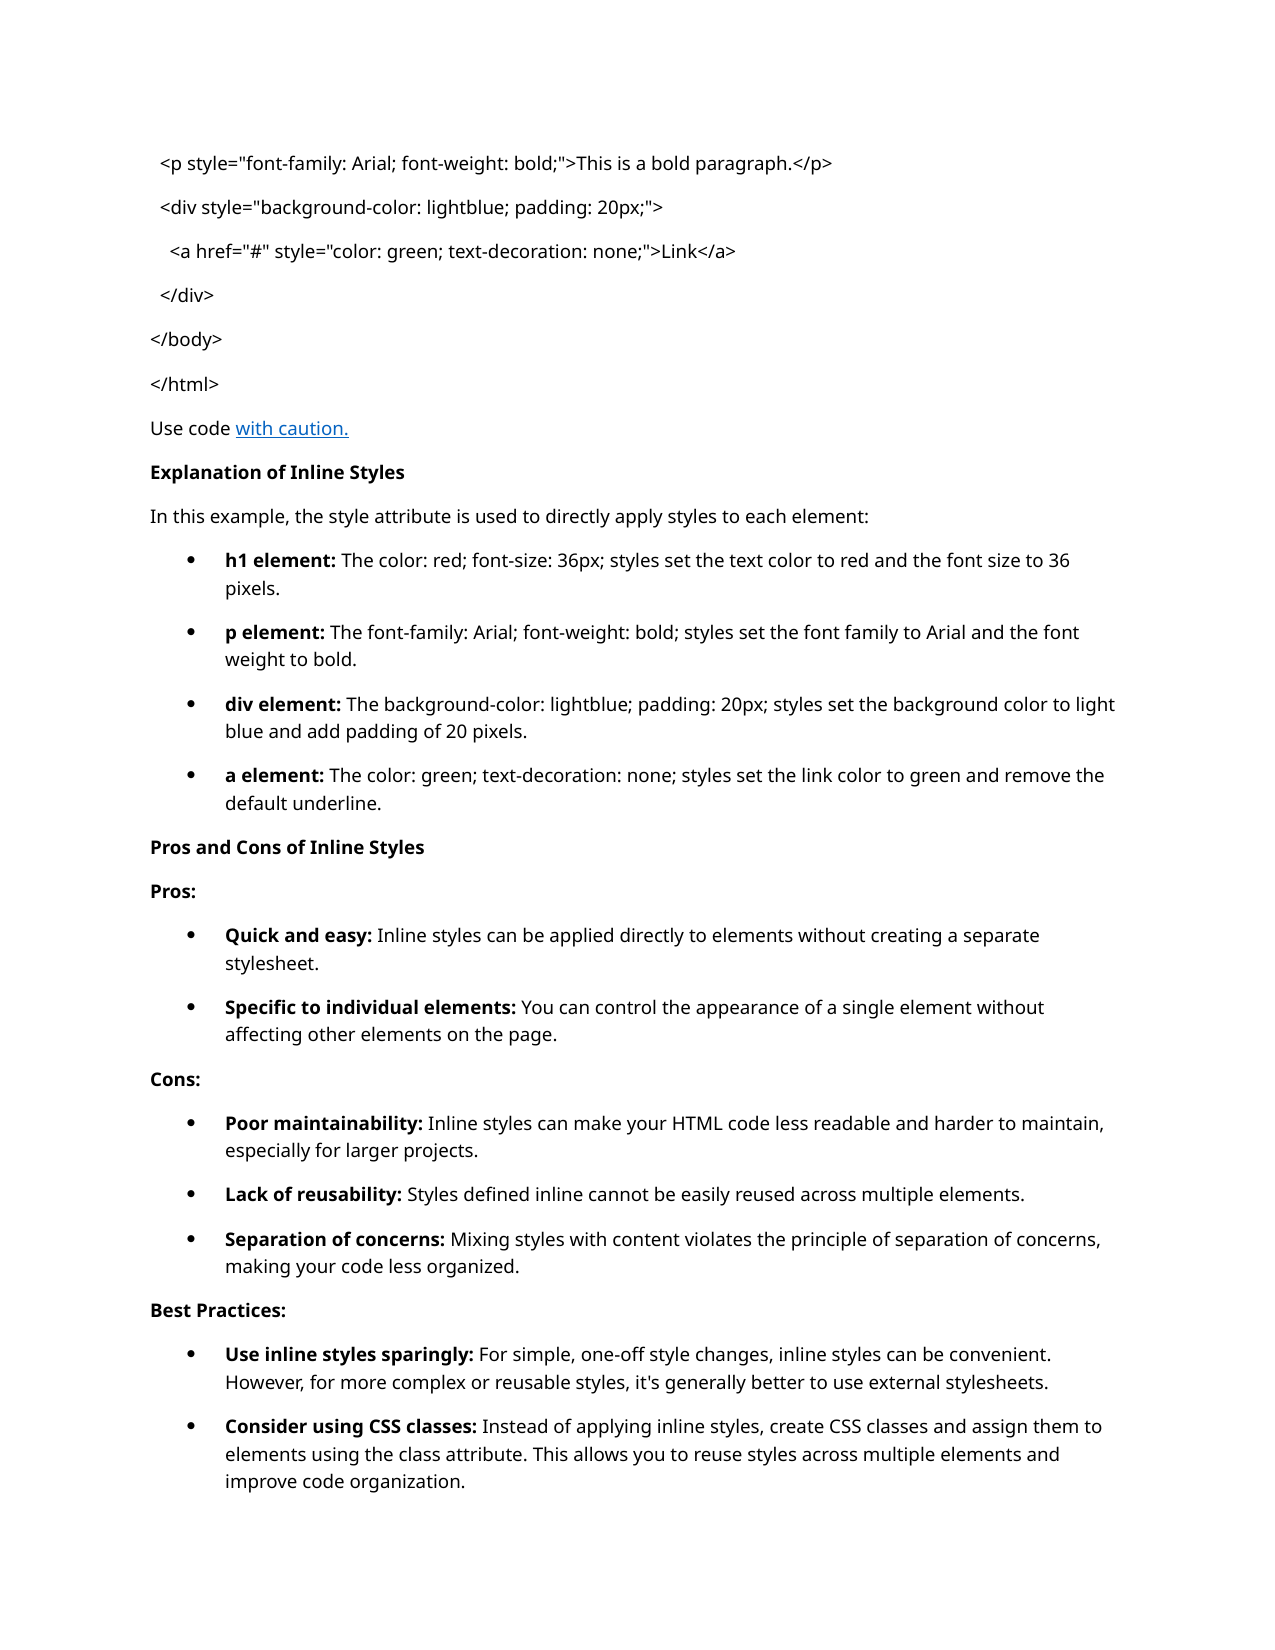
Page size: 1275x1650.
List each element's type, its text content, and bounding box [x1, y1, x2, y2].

text <div style="background-color: lightblue; padding: 20px;"> [150, 194, 1125, 220]
text Explanation of Inline Styles [150, 459, 1125, 485]
text Pros: [150, 878, 1125, 904]
text </html> [150, 371, 1125, 396]
text </div> [150, 282, 1125, 308]
text </body> [150, 327, 1125, 352]
list a element: The color: green; text-decoration: none; styles set the link color to green and remove the default underline. [187, 762, 1125, 816]
text Pros and Cons of Inline Styles [150, 834, 1125, 860]
list Use inline styles sparingly: For simple, one-off style changes, inline styles can be convenient. However, for more complex or reusable styles, it's generally better to use external stylesheets. [187, 1342, 1125, 1395]
text Cons: [150, 1066, 1125, 1091]
list Lack of reusability: Styles defined inline cannot be easily reused across multiple elements. [187, 1182, 1125, 1207]
list div element: The background-color: lightblue; padding: 20px; styles set the background color to light blue and add padding of 20 pixels. [187, 691, 1125, 744]
list Specific to individual elements: You can control the appearance of a single element without affecting other elements on the page. [187, 994, 1125, 1047]
list Separation of concerns: Mixing styles with content violates the principle of separation of concerns, making your code less organized. [187, 1226, 1125, 1279]
list Poor maintainability: Inline styles can make your HTML code less readable and harder to maintain, especially for larger projects. [187, 1110, 1125, 1163]
list p element: The font-family: Arial; font-weight: bold; styles set the font family to Arial and the font weight to bold. [187, 619, 1125, 672]
list Consider using CSS classes: Instead of applying inline styles, create CSS classes and assign them to elements using the class attribute. This allows you to reuse styles across multiple elements and improve code organization. [187, 1413, 1125, 1494]
text In this example, the style attribute is used to directly apply styles to each element: [150, 503, 1125, 529]
list h1 element: The color: red; font-size: 36px; styles set the text color to red and the font size to 36 pixels. [187, 547, 1125, 601]
text Best Practices: [150, 1297, 1125, 1323]
text Use code with caution. [150, 415, 1125, 441]
text <p style="font-family: Arial; font-weight: bold;">This is a bold paragraph.</p> [150, 150, 1125, 176]
list Quick and easy: Inline styles can be applied directly to elements without creating a separate stylesheet. [187, 922, 1125, 976]
text <a href="#" style="color: green; text-decoration: none;">Link</a> [150, 238, 1125, 264]
